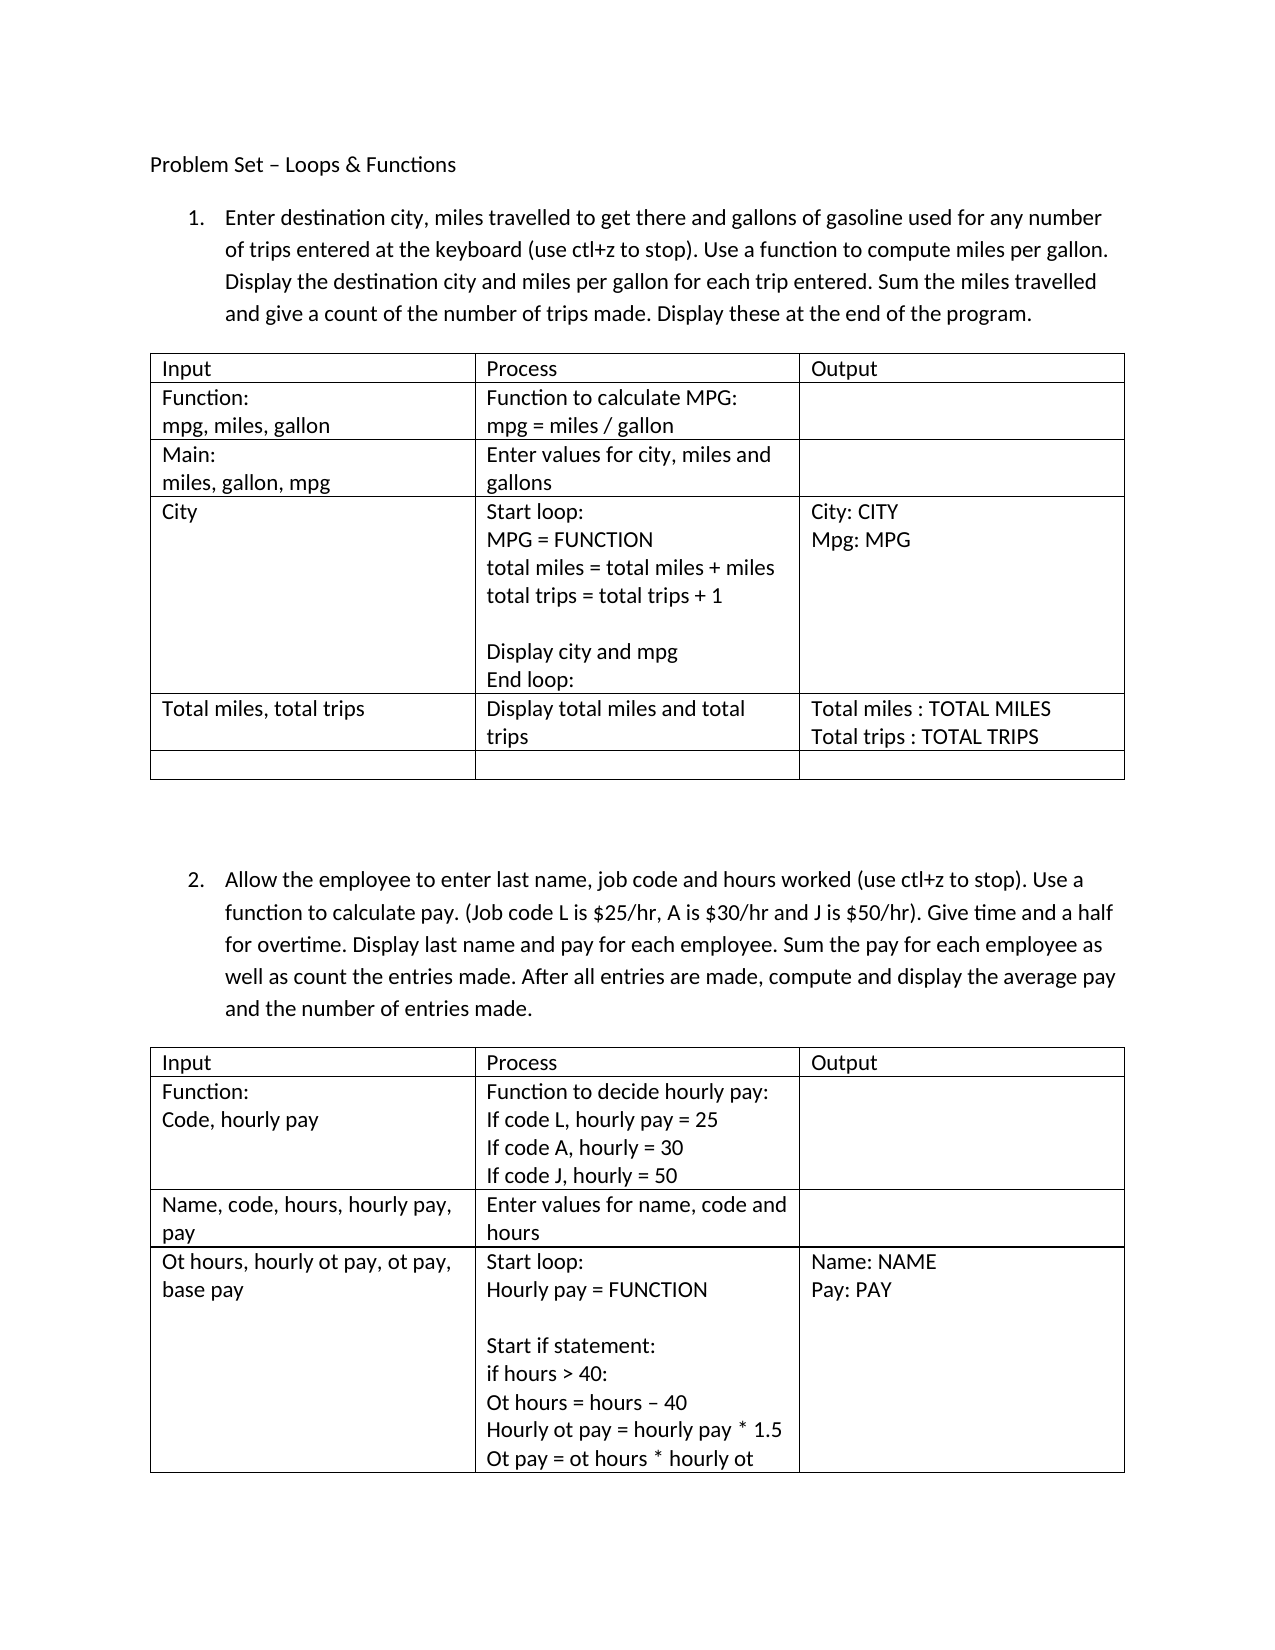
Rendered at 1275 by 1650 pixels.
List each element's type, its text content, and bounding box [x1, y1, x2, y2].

table_cell Function to decide hourly pay: If code L, hourly pay = 25 If code A, hourly = 30 If code J, hourly = 50 [476, 1077, 799, 1189]
table_cell Start loop: MPG = FUNCTION total miles = total miles + miles total trips = total trips + 1 Display city and mpg End loop: [476, 497, 799, 693]
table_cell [476, 1248, 799, 1472]
table_cell Function: Code, hourly pay [151, 1077, 475, 1189]
table_header Output [800, 354, 1124, 382]
table_cell City: CITY Mpg: MPG [800, 497, 1124, 693]
table_cell Total miles, total trips [151, 694, 475, 750]
table_cell [800, 1077, 1124, 1189]
table_cell Display total miles and total trips [476, 694, 799, 750]
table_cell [151, 1248, 475, 1472]
table_cell Function to calculate MPG: mpg = miles / gallon [476, 383, 799, 439]
table_cell Name, code, hours, hourly pay, pay [151, 1190, 475, 1246]
table_cell Function: mpg, miles, gallon [151, 383, 475, 439]
list Allow the employee to enter last name, job code and hours worked (use ctl+z to stop). Use a function to calculate pay. (Job code L is $25/hr, A is $30/hr and J is $50/hr). Give time and a half for overtime. Display last name and pay for each employee. Sum the pay for each employee as well as count the entries made. After all entries are made, compute and display the average pay and the number of entries made. [187, 865, 1125, 1022]
table_cell [151, 751, 475, 779]
list Enter destination city, miles travelled to get there and gallons of gasoline used for any number of trips entered at the keyboard (use ctl+z to stop). Use a function to compute miles per gallon. Display the destination city and miles per gallon for each trip entered. Sum the miles travelled and give a count of the number of trips made. Display these at the end of the program. [187, 203, 1125, 328]
table_cell Main: miles, gallon, mpg [151, 440, 475, 496]
text Problem Set – Loops & Functions [150, 150, 1125, 178]
table_cell [800, 383, 1124, 439]
table_cell Enter values for city, miles and gallons [476, 440, 799, 496]
table_cell Total miles : TOTAL MILES Total trips : TOTAL TRIPS [800, 694, 1124, 750]
table_cell [800, 751, 1124, 779]
table_cell [476, 751, 799, 779]
table_header Output [800, 1048, 1124, 1076]
table_cell City [151, 497, 475, 693]
table_cell Name: NAME Pay: PAY [800, 1248, 1124, 1472]
table_header Process [476, 354, 799, 382]
table_header Input [151, 354, 475, 382]
table_cell [800, 440, 1124, 496]
table_header Input [151, 1048, 475, 1076]
table_header Process [476, 1048, 799, 1076]
table_cell Enter values for name, code and hours [476, 1190, 799, 1246]
table_cell [800, 1190, 1124, 1246]
